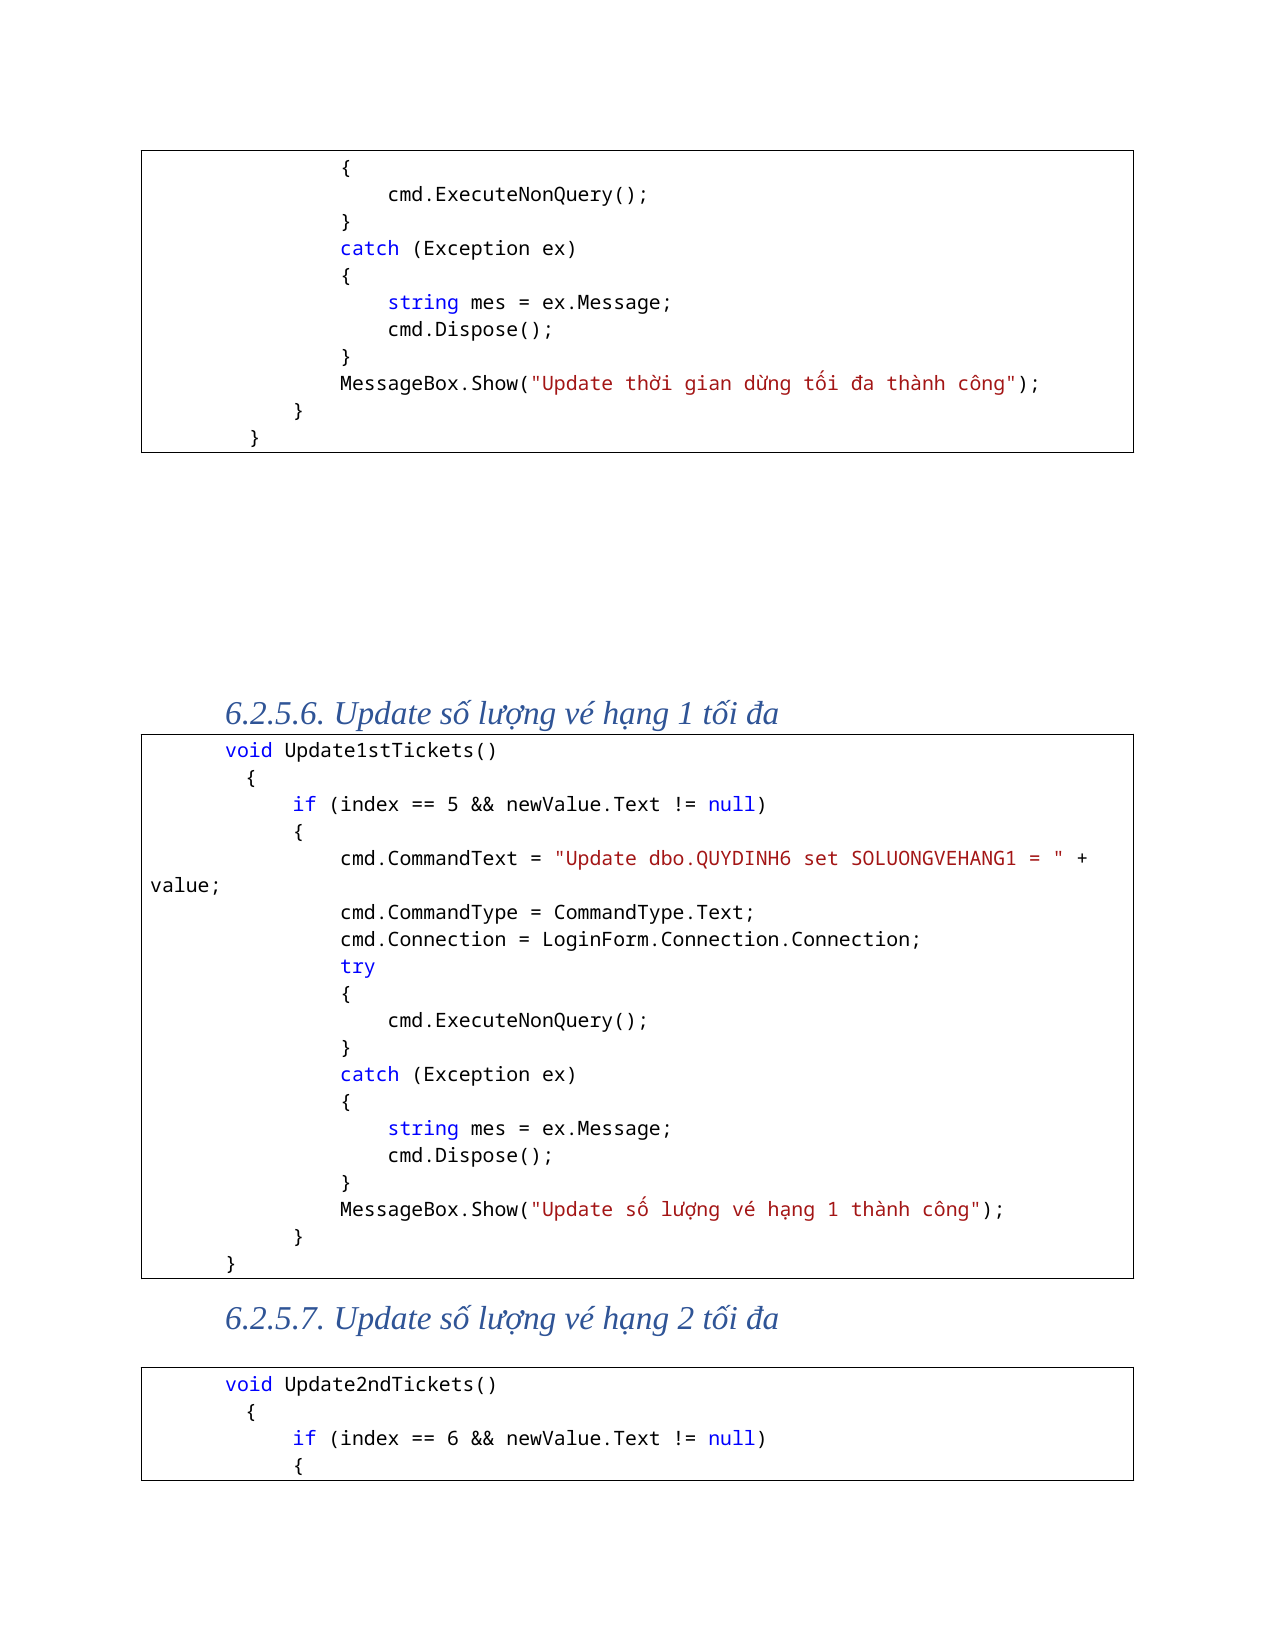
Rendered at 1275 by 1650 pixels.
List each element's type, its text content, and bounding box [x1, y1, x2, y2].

text cmd.Dispose(); [150, 315, 1125, 342]
text MessageBox.Show("Update số lượng vé hạng 1 thành công"); [150, 1195, 1125, 1222]
subtitle 6.2.5.6. Update số lượng vé hạng 1 tối đa [150, 693, 1125, 731]
text { [150, 1397, 1125, 1424]
text if (index == 6 && newValue.Text != null) [150, 1424, 1125, 1448]
text cmd.CommandType = CommandType.Text; [150, 898, 1125, 926]
text cmd.CommandText = "Update dbo.QUYDINH6 set SOLUONGVEHANG1 = " + value; [150, 844, 1125, 898]
text { [150, 979, 1125, 1006]
text if (index == 5 && newValue.Text != null) [150, 791, 1125, 818]
text } [150, 207, 1125, 234]
text string mes = ex.Message; [150, 288, 1125, 315]
text void Update1stTickets() [142, 735, 1133, 764]
text cmd.ExecuteNonQuery(); [150, 180, 1125, 207]
text cmd.Connection = LoginForm.Connection.Connection; [150, 926, 1125, 952]
text } [150, 1222, 1125, 1246]
text } [150, 1033, 1125, 1060]
text { [150, 261, 1125, 288]
text catch (Exception ex) [150, 1060, 1125, 1087]
text catch (Exception ex) [150, 234, 1125, 261]
text { [142, 151, 1133, 180]
text { [150, 764, 1125, 791]
text string mes = ex.Message; [150, 1114, 1125, 1141]
text try [150, 952, 1125, 979]
text void Update2ndTickets() [142, 1368, 1133, 1397]
text cmd.Dispose(); [150, 1141, 1125, 1168]
text cmd.ExecuteNonQuery(); [150, 1006, 1125, 1033]
text } [150, 396, 1125, 420]
text MessageBox.Show("Update thời gian dừng tối đa thành công"); [150, 369, 1125, 396]
text { [150, 1087, 1125, 1114]
text } [142, 1246, 1133, 1278]
text } [150, 342, 1125, 369]
text } [150, 1168, 1125, 1195]
subtitle 6.2.5.7. Update số lượng vé hạng 2 tối đa [150, 1298, 1125, 1336]
text } [142, 420, 1133, 452]
text { [142, 1448, 1133, 1480]
text { [150, 818, 1125, 844]
